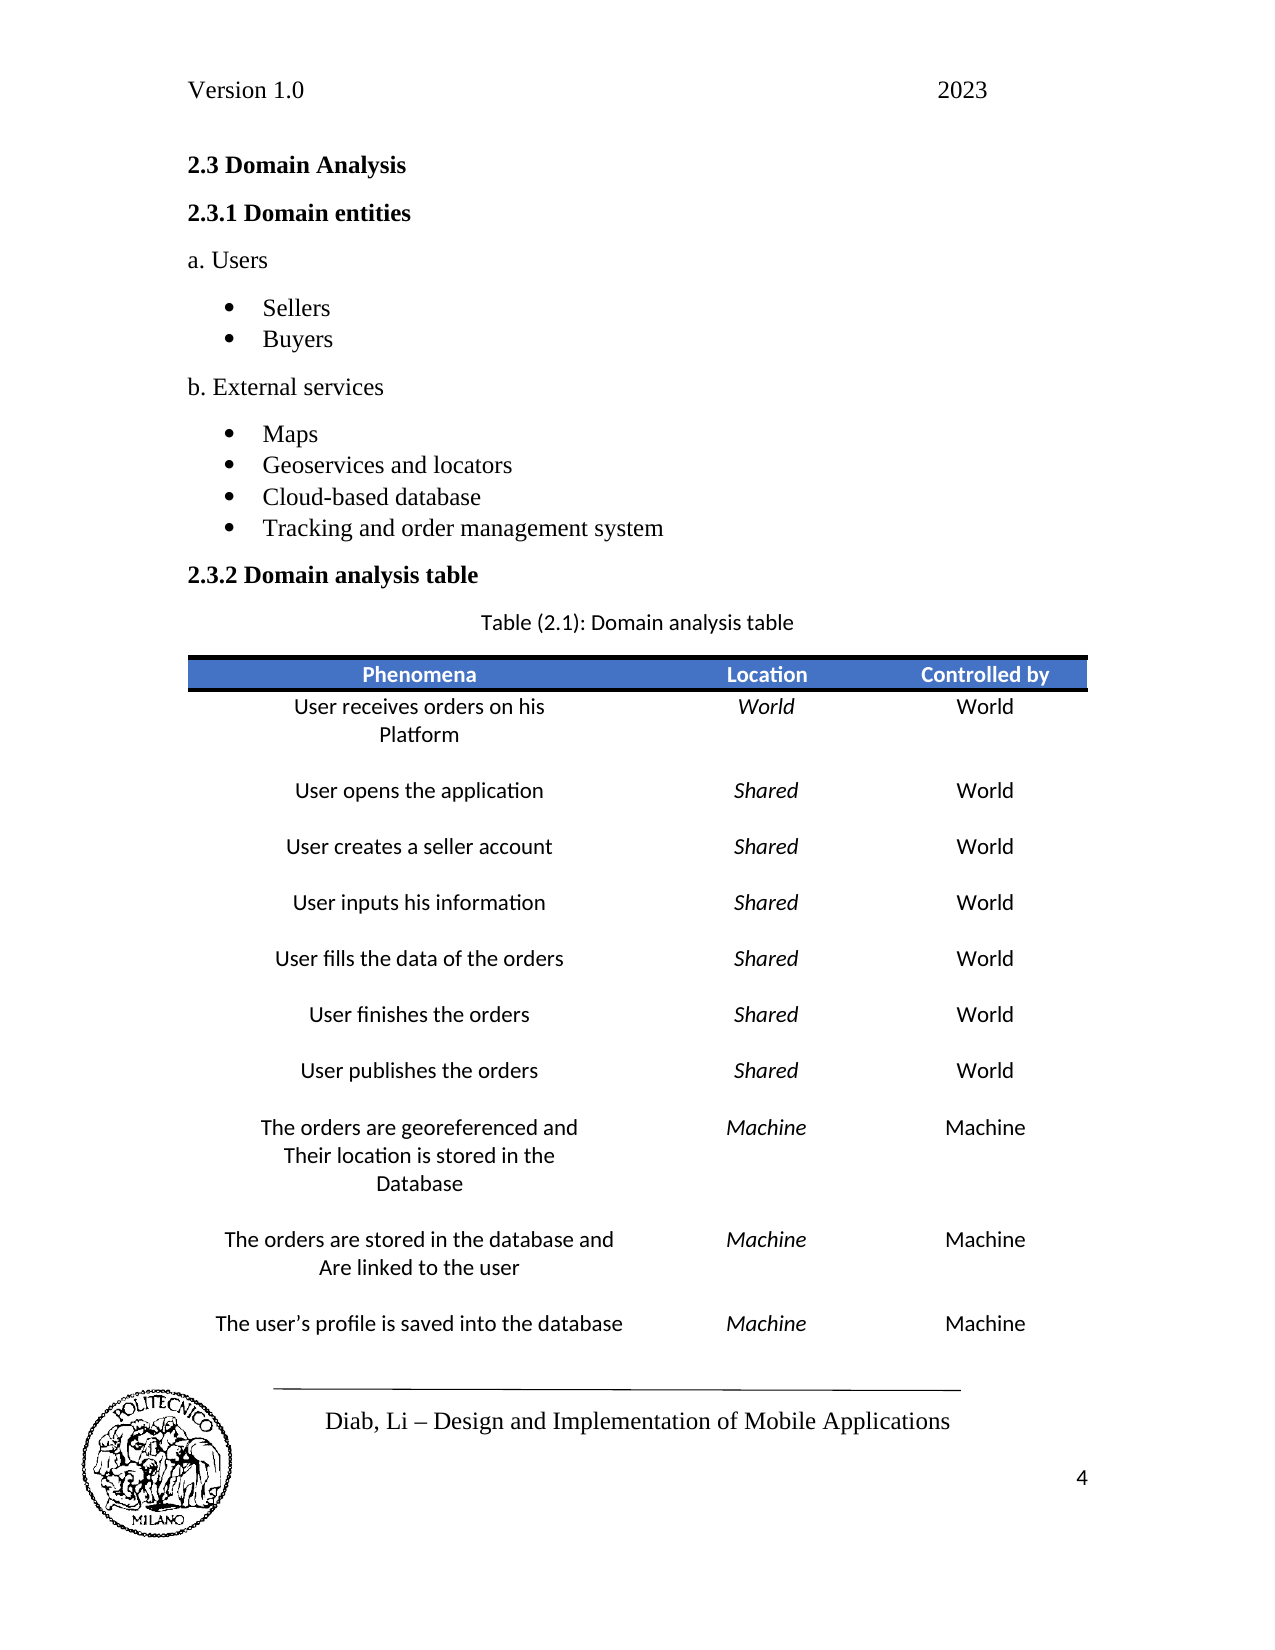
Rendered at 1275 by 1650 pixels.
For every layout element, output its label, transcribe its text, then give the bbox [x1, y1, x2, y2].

table_header Controlled by [883, 660, 1087, 688]
list Maps [225, 419, 1087, 448]
text Table (2.1): Domain analysis table [187, 608, 1087, 636]
list Geoservices and locators [225, 451, 1087, 479]
table_header Location [651, 660, 883, 688]
table_header Phenomena [188, 660, 651, 688]
text 2.3.2 Domain analysis table [187, 560, 1087, 589]
picture [75, 1379, 238, 1543]
text 2.3.1 Domain entities [187, 198, 1087, 226]
text a. Users [187, 245, 1087, 274]
text 2.3 Domain Analysis [187, 150, 1087, 179]
list Cloud-based database [225, 482, 1087, 510]
text b. External services [187, 372, 1087, 401]
list Tracking and order management system [225, 513, 1087, 541]
list Sellers [225, 293, 1087, 322]
list Buyers [225, 324, 1087, 353]
